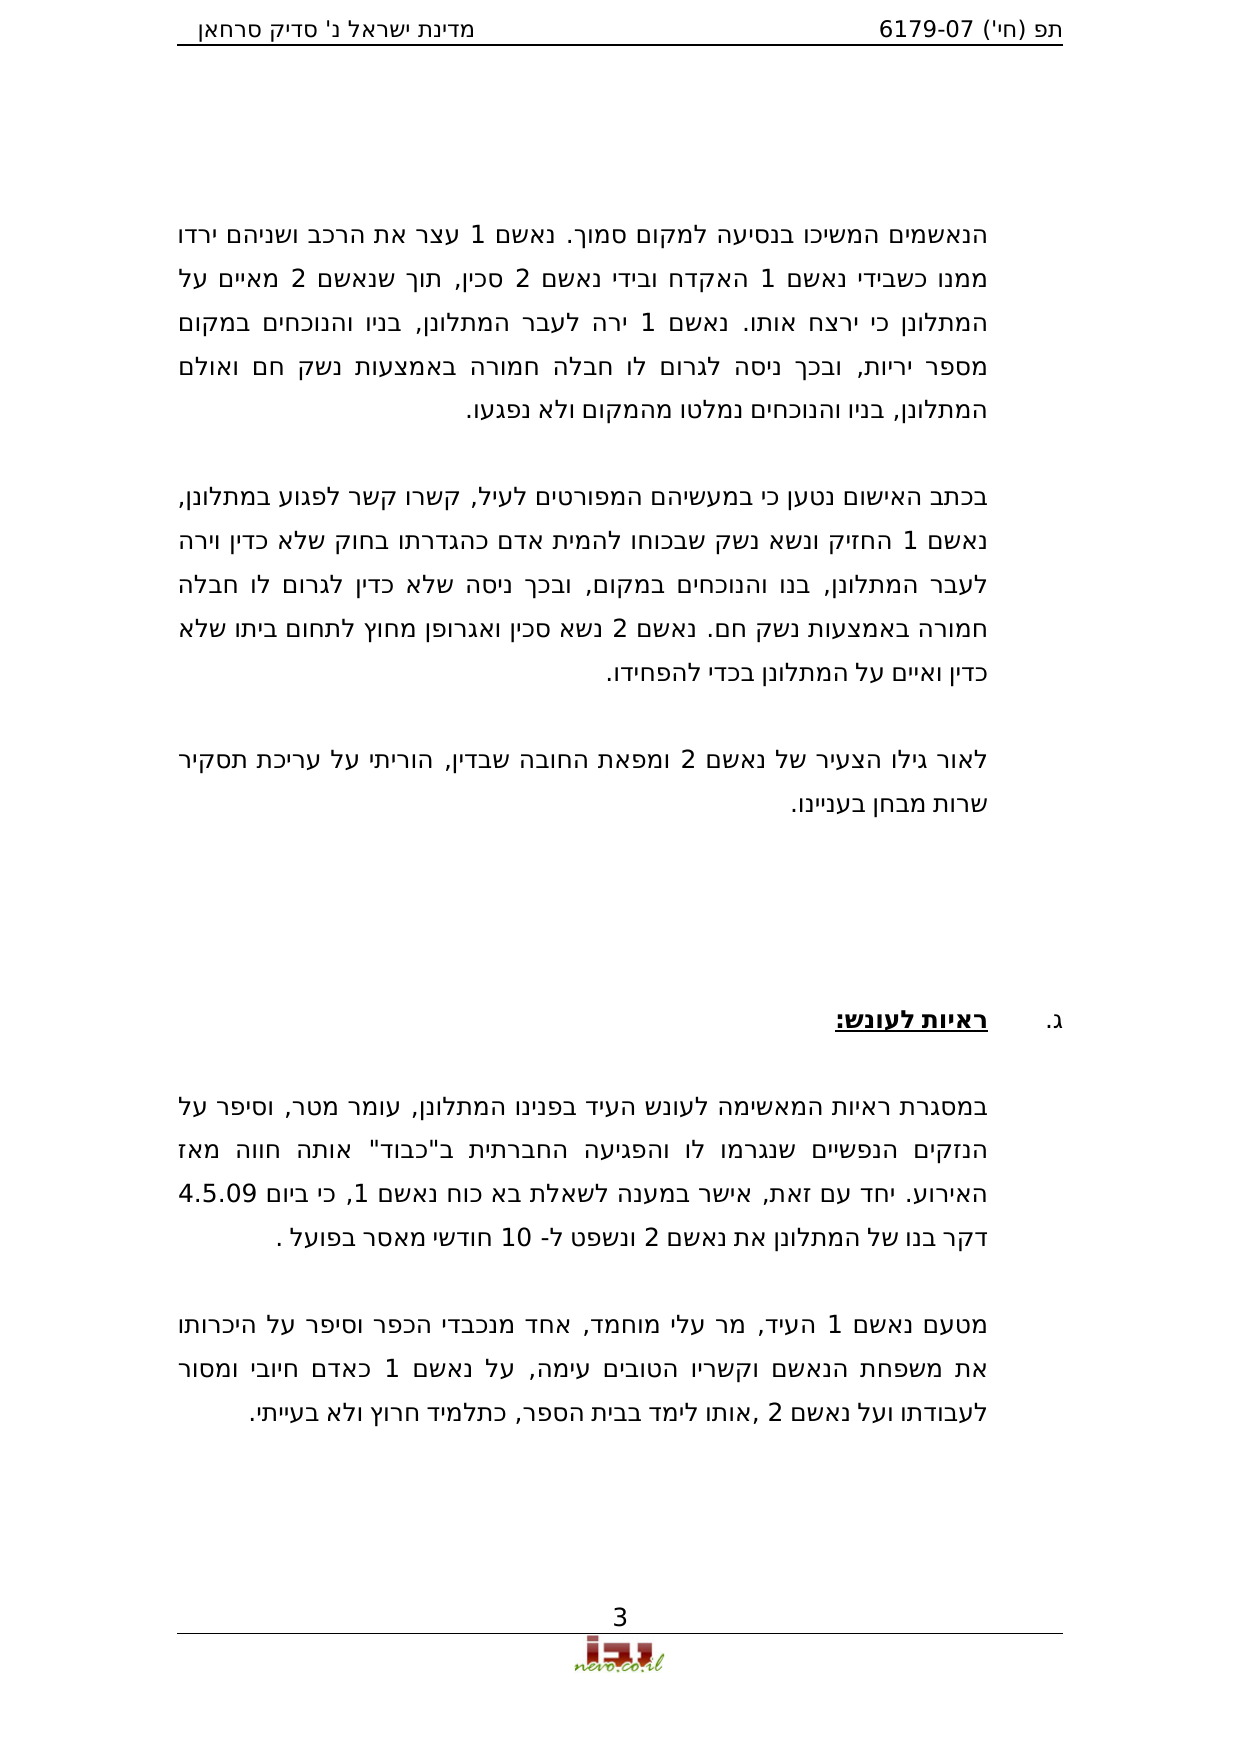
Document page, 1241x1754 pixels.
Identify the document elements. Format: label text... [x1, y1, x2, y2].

text במסגרת ראיות המאשימה לעונש העיד בפנינו המתלונן, עומר מטר, וסיפר על הנזקים הנפשיים שנגרמו לו והפגיעה החברתית ב"כבוד" אותה חווה מאז האירוע. יחד עם זאת, אישר במענה לשאלת בא כוח נאשם 1, כי ביום 4.5.09 דקר בנו של המתלונן את נאשם 2 ונשפט ל- 10 חודשי מאסר בפועל . [177, 1092, 1063, 1253]
text בכתב האישום נטען כי במעשיהם המפורטים לעיל, קשרו קשר לפגוע במתלונן, נאשם 1 החזיק ונשא נשק שבכוחו להמית אדם כהגדרתו בחוק שלא כדין וירה לעבר המתלונן, בנו והנוכחים במקום, ובכך ניסה שלא כדין לגרום לו חבלה חמורה באמצעות נשק חם. נאשם 2 נשא סכין ואגרופן מחוץ לתחום ביתו שלא כדין ואיים על המתלונן בכדי להפחידו. [177, 483, 1063, 687]
text ג. ראיות לעונש: [177, 1005, 1063, 1034]
text מטעם נאשם 1 העיד, מר עלי מוחמד, אחד מנכבדי הכפר וסיפר על היכרותו את משפחת הנאשם וקשריו הטובים עימה, על נאשם 1 כאדם חיובי ומסור לעבודתו ועל נאשם 2 ,אותו לימד בבית הספר, כתלמיד חרוץ ולא בעייתי. [177, 1310, 1063, 1427]
text לאור גילו הצעיר של נאשם 2 ומפאת החובה שבדין, הוריתי על עריכת תסקיר שרות מבחן בעניינו. [177, 745, 1063, 818]
picture [574, 1635, 666, 1673]
text הנאשמים המשיכו בנסיעה למקום סמוך. נאשם 1 עצר את הרכב ושניהם ירדו ממנו כשבידי נאשם 1 האקדח ובידי נאשם 2 סכין, תוך שנאשם 2 מאיים על המתלונן כי ירצח אותו. נאשם 1 ירה לעבר המתלונן, בניו והנוכחים במקום מספר יריות, ובכך ניסה לגרום לו חבלה חמורה באמצעות נשק חם ואולם המתלונן, בניו והנוכחים נמלטו מהמקום ולא נפגעו. [177, 220, 1063, 425]
